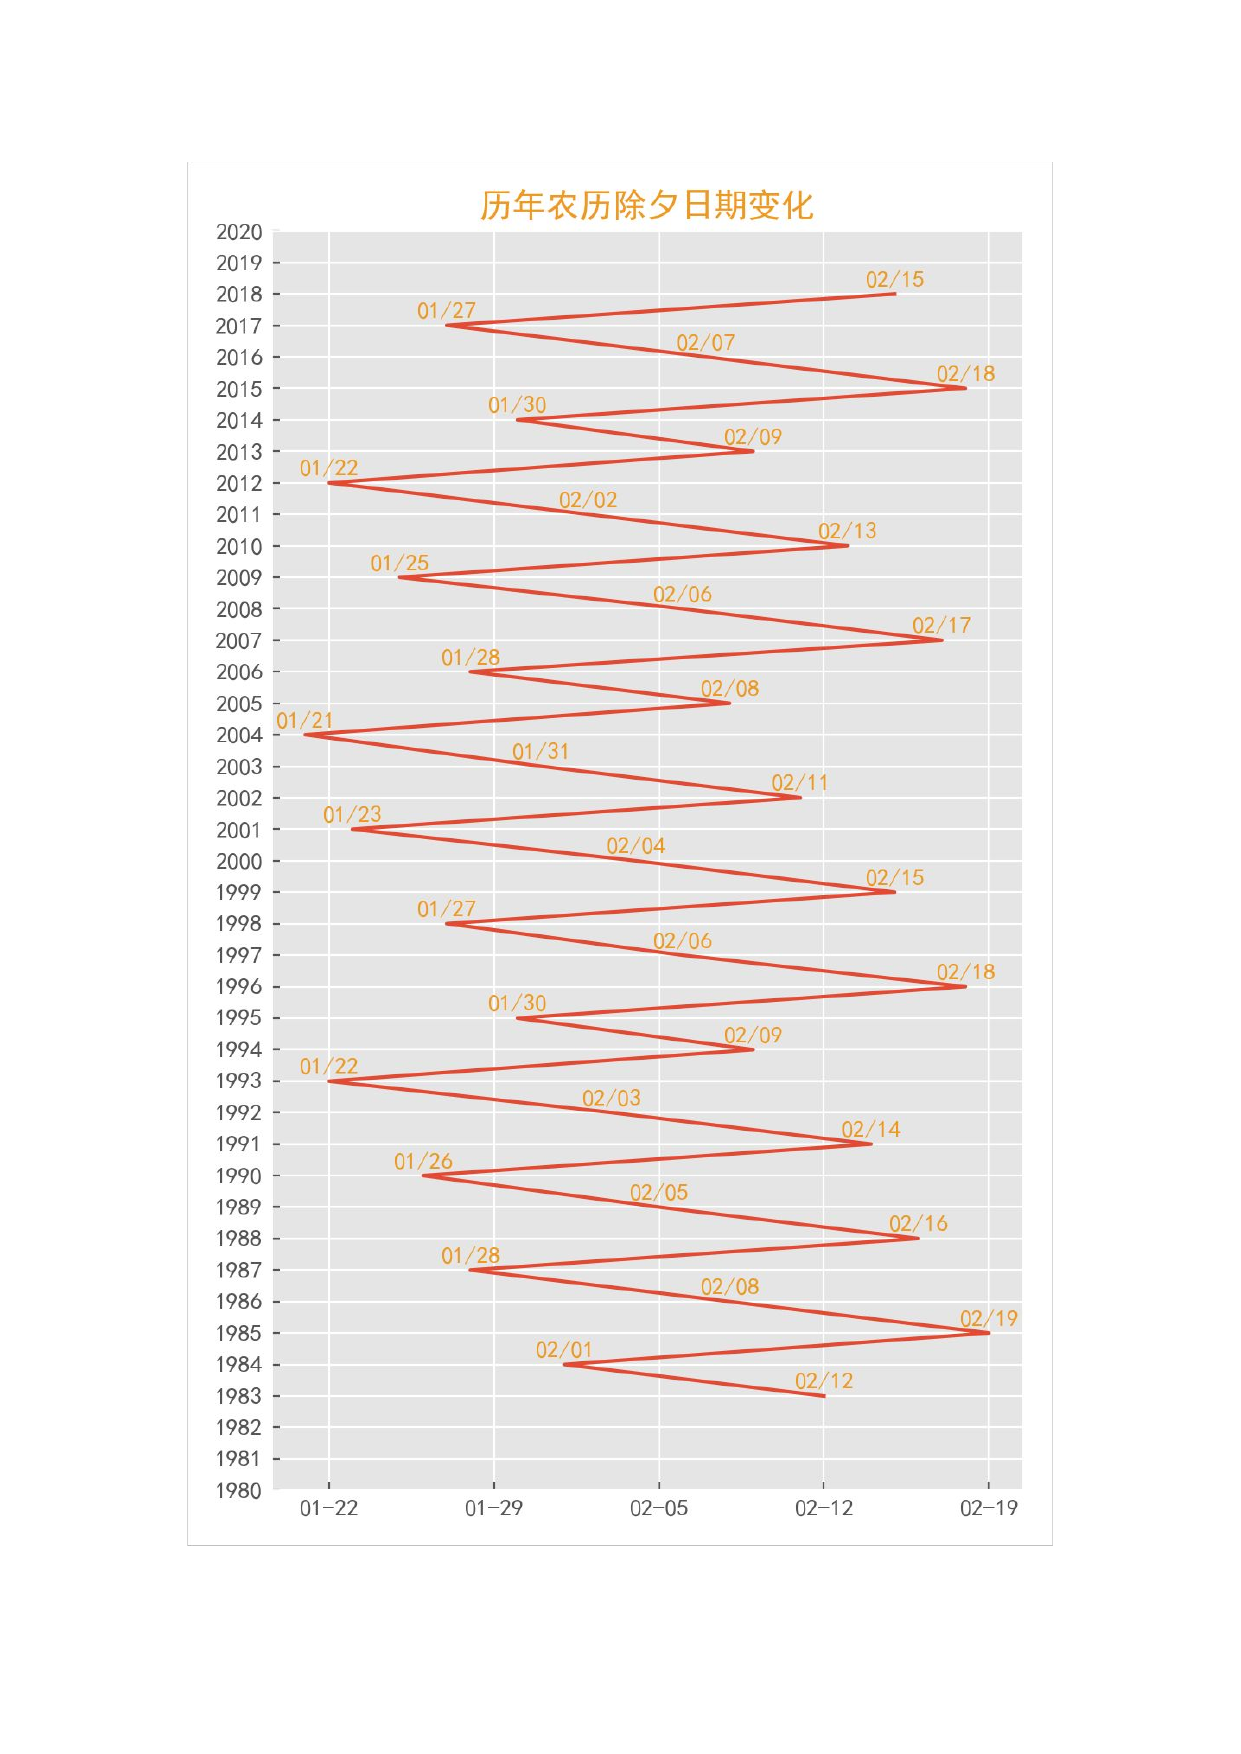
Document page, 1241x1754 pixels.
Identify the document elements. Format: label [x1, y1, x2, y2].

picture [187, 162, 1053, 1546]
